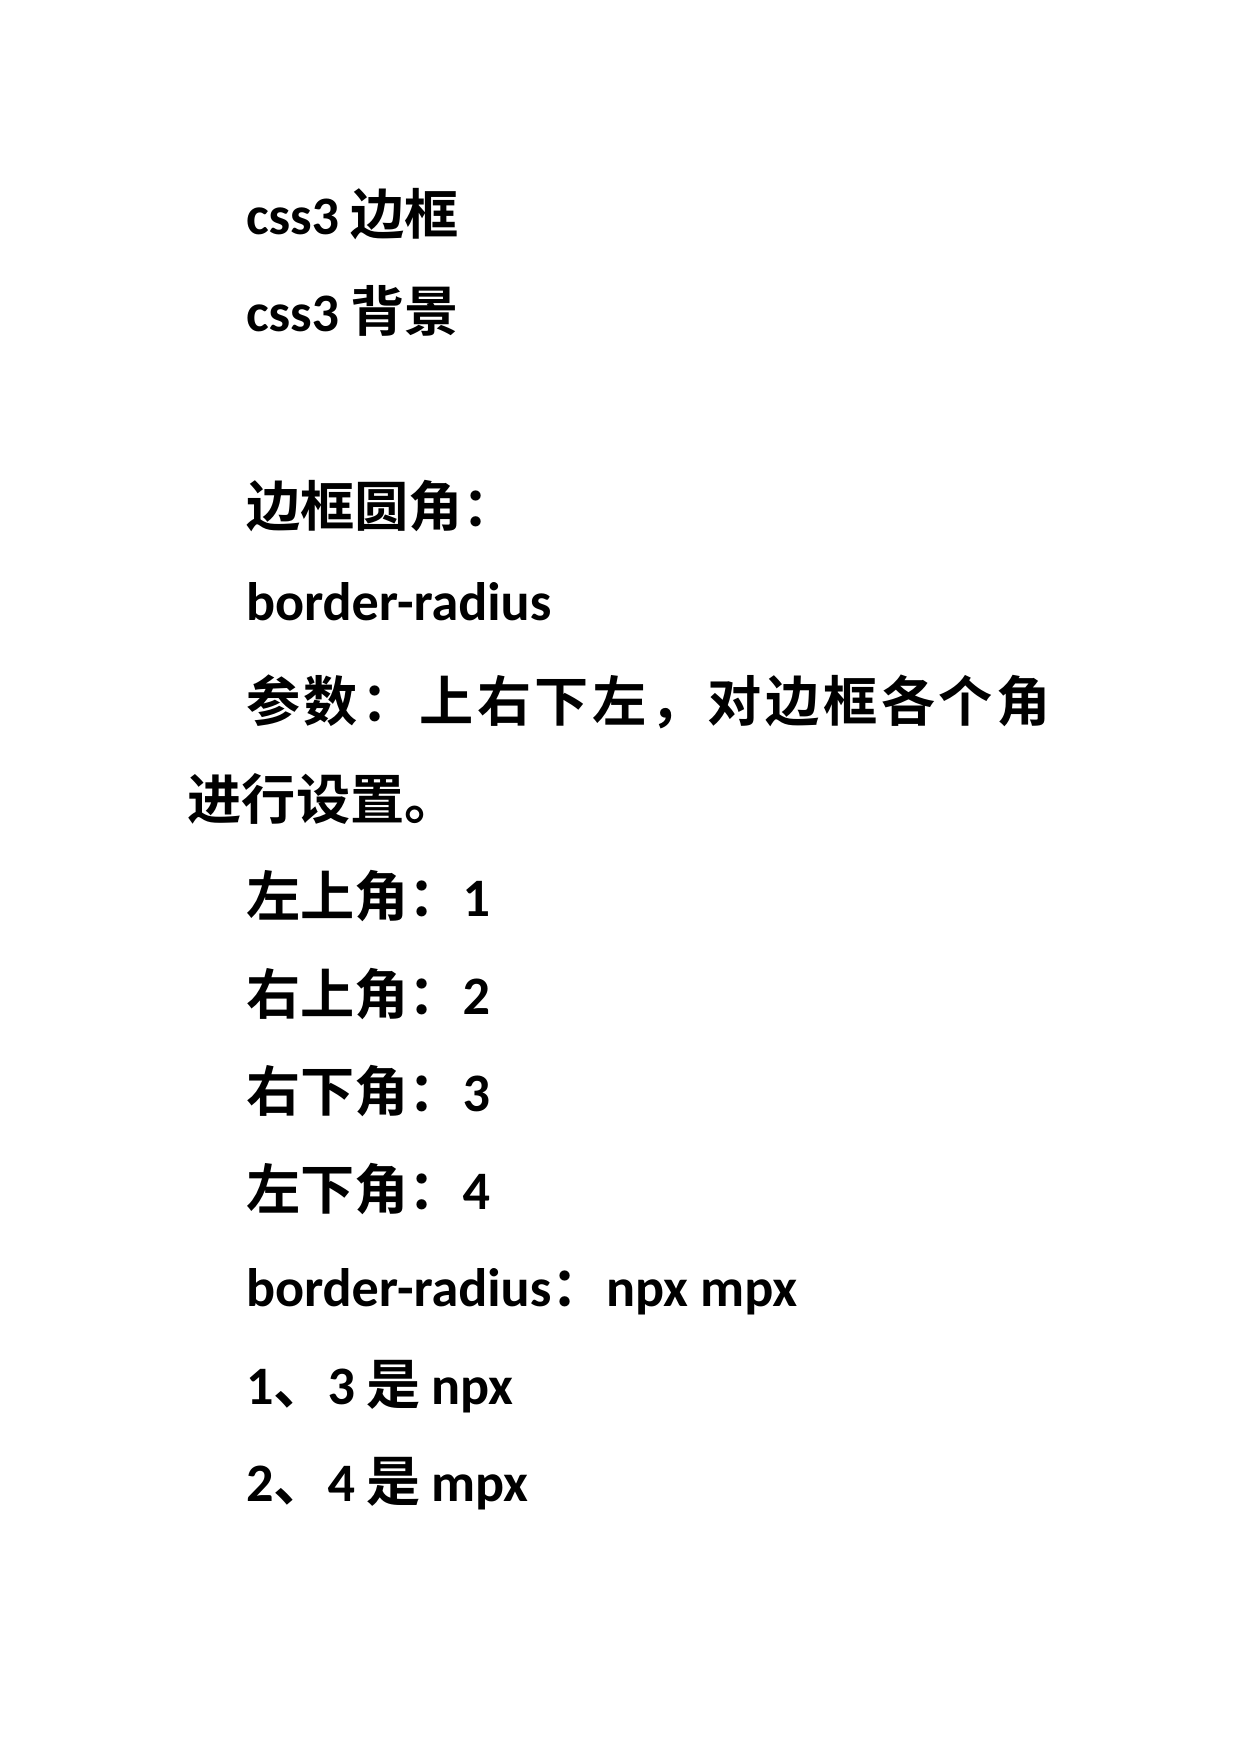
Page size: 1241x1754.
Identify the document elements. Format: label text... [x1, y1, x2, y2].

text border-radius [187, 552, 1053, 649]
text 参数：上右下左，对边框各个角进行设置。 [187, 649, 1053, 844]
text css3背景 [187, 259, 1053, 357]
text 左下角：4 [187, 1137, 1053, 1234]
text 2、4是mpx [187, 1429, 1053, 1527]
text border-radius：npx mpx [187, 1234, 1053, 1332]
text 右上角：2 [187, 942, 1053, 1039]
text 1、3是npx [187, 1332, 1053, 1429]
text 左上角：1 [187, 844, 1053, 942]
text 右下角：3 [187, 1039, 1053, 1137]
text 边框圆角： [187, 454, 1053, 552]
text css3边框 [187, 162, 1053, 259]
